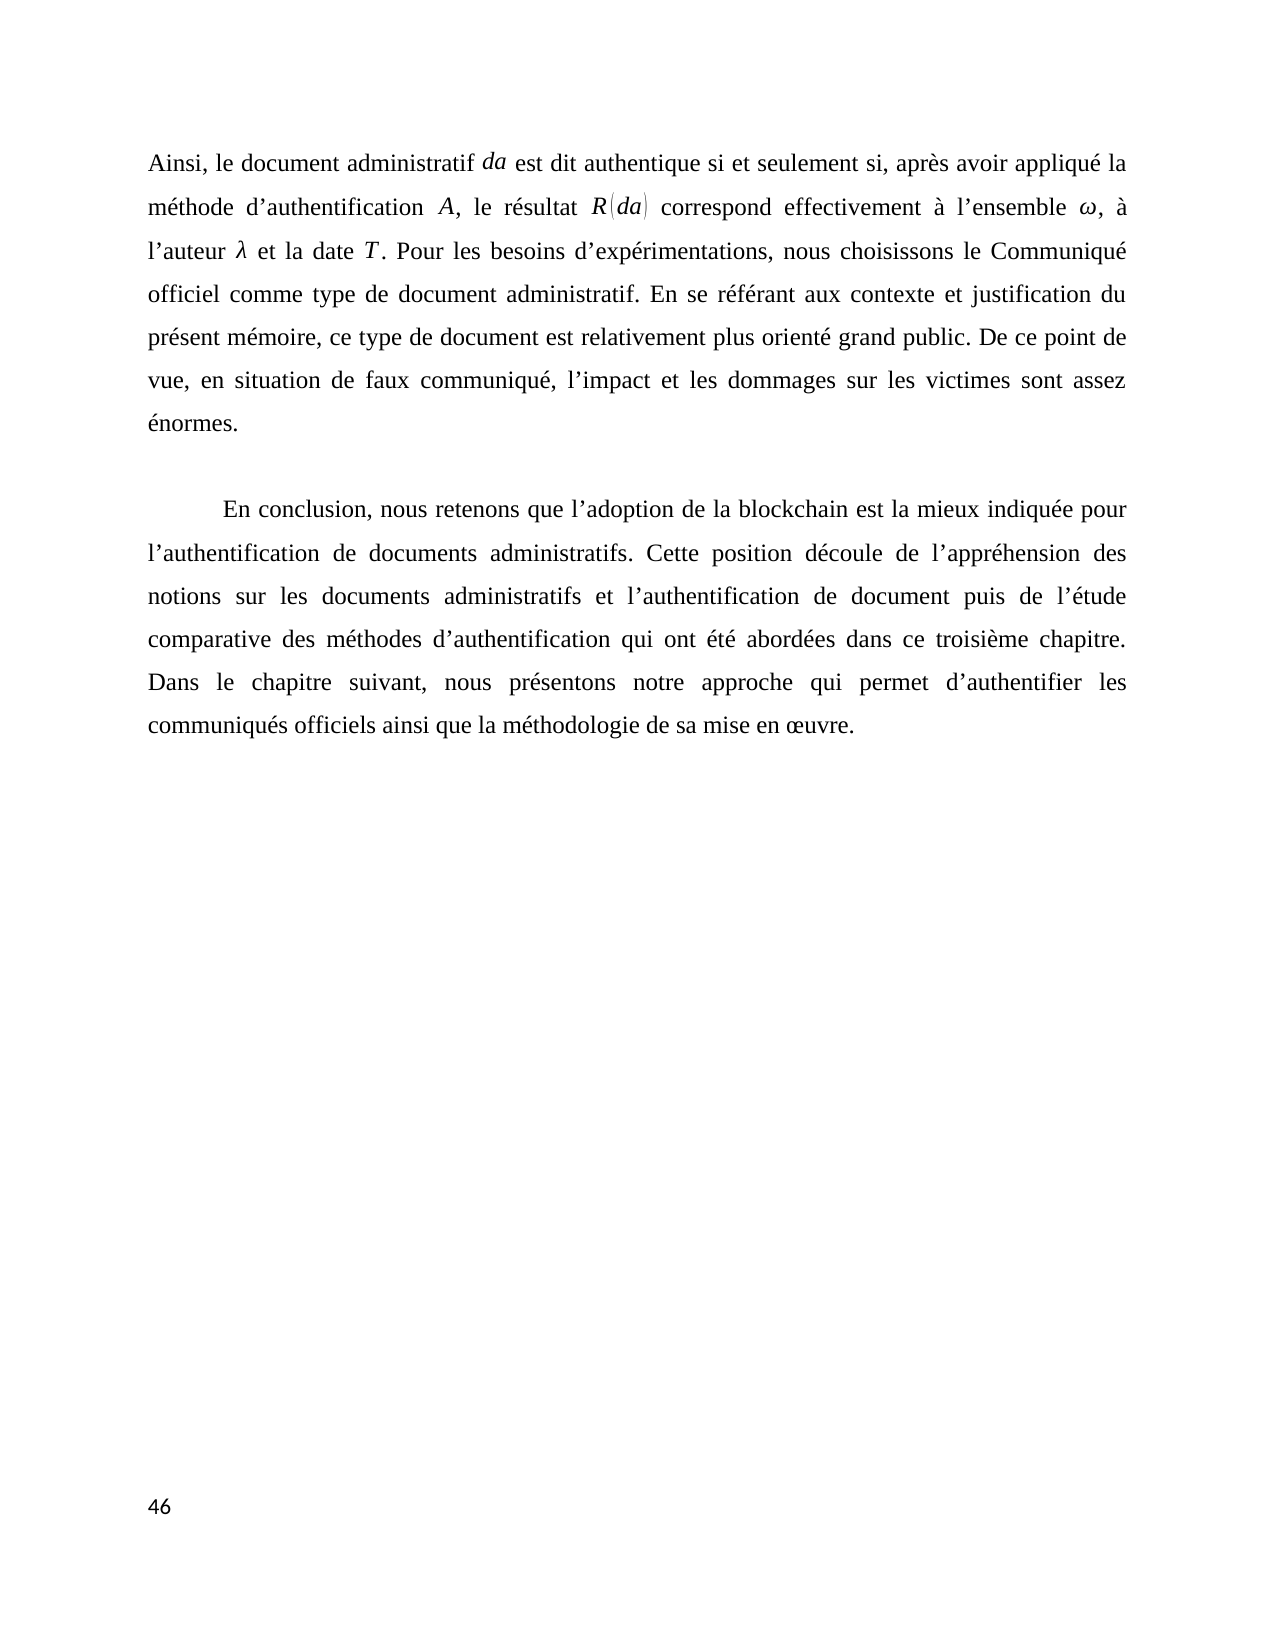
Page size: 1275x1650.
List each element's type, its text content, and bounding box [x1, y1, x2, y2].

text En conclusion, nous retenons que l’adoption de la blockchain est la mieux indiquée pour l’authentification de documents administratifs. Cette position découle de l’appréhension des notions sur les documents administratifs et l’authentification de document puis de l’étude comparative des méthodes d’authentification qui ont été abordées dans ce troisième chapitre. Dans le chapitre suivant, nous présentons notre approche qui permet d’authentifier les communiqués officiels ainsi que la méthodologie de sa mise en œuvre. [148, 494, 1127, 739]
text Ainsi, le document administratif est dit authentique si et seulement si, après avoir appliqué la méthode d’authentification , le résultat correspond effectivement à l’ensemble , à l’auteur et la date . Pour les besoins d’expérimentations, nous choisissons le Communiqué officiel comme type de document administratif. En se référant aux contexte et justification du présent mémoire, ce type de document est relativement plus orienté grand public. De ce point de vue, en situation de faux communiqué, l’impact et les dommages sur les victimes sont assez énormes. [148, 148, 1127, 437]
